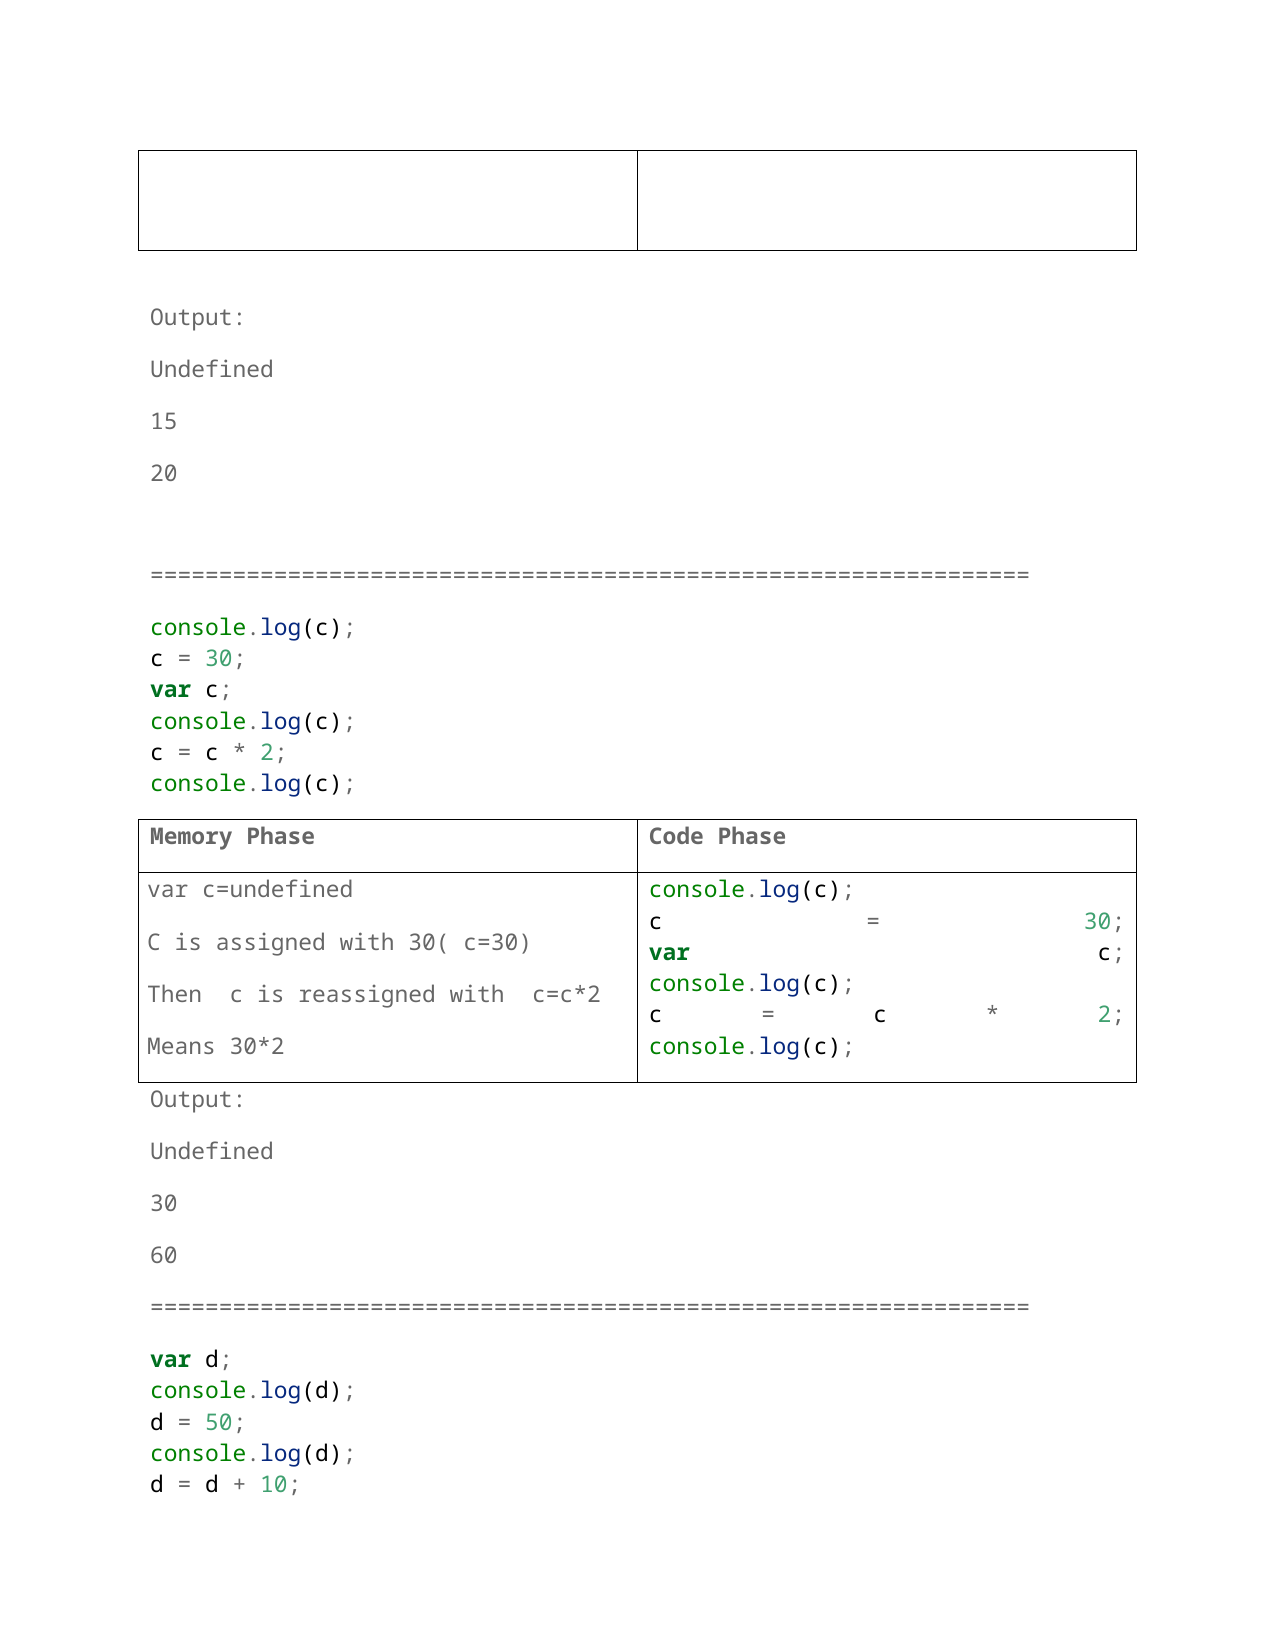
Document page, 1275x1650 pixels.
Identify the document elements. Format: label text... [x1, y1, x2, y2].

text Undefined [150, 1135, 1125, 1166]
table_header Memory Phase [139, 820, 637, 872]
text Output: [150, 301, 1125, 332]
text ================================================================ [150, 559, 1125, 590]
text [150, 1343, 1125, 1499]
table_cell console.log(c); c = 30; var c; console.log(c); c = c * 2; console.log(c); [638, 873, 1136, 1082]
text console.log(c); c = 30; var c; console.log(c); c = c * 2; console.log(c); [150, 611, 1125, 798]
text 15 [150, 405, 1125, 436]
text 20 [150, 457, 1125, 488]
text ================================================================ [150, 1291, 1125, 1322]
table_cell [638, 151, 1136, 250]
text 60 [150, 1239, 1125, 1270]
table_cell var c=undefined C is assigned with 30( c=30) Then c is reassigned with c=c*2 Means 30*2 [139, 873, 637, 1082]
text Output: [150, 1083, 1125, 1114]
text 30 [150, 1187, 1125, 1218]
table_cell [139, 151, 637, 250]
text Undefined [150, 353, 1125, 384]
table_header Code Phase [638, 820, 1136, 872]
